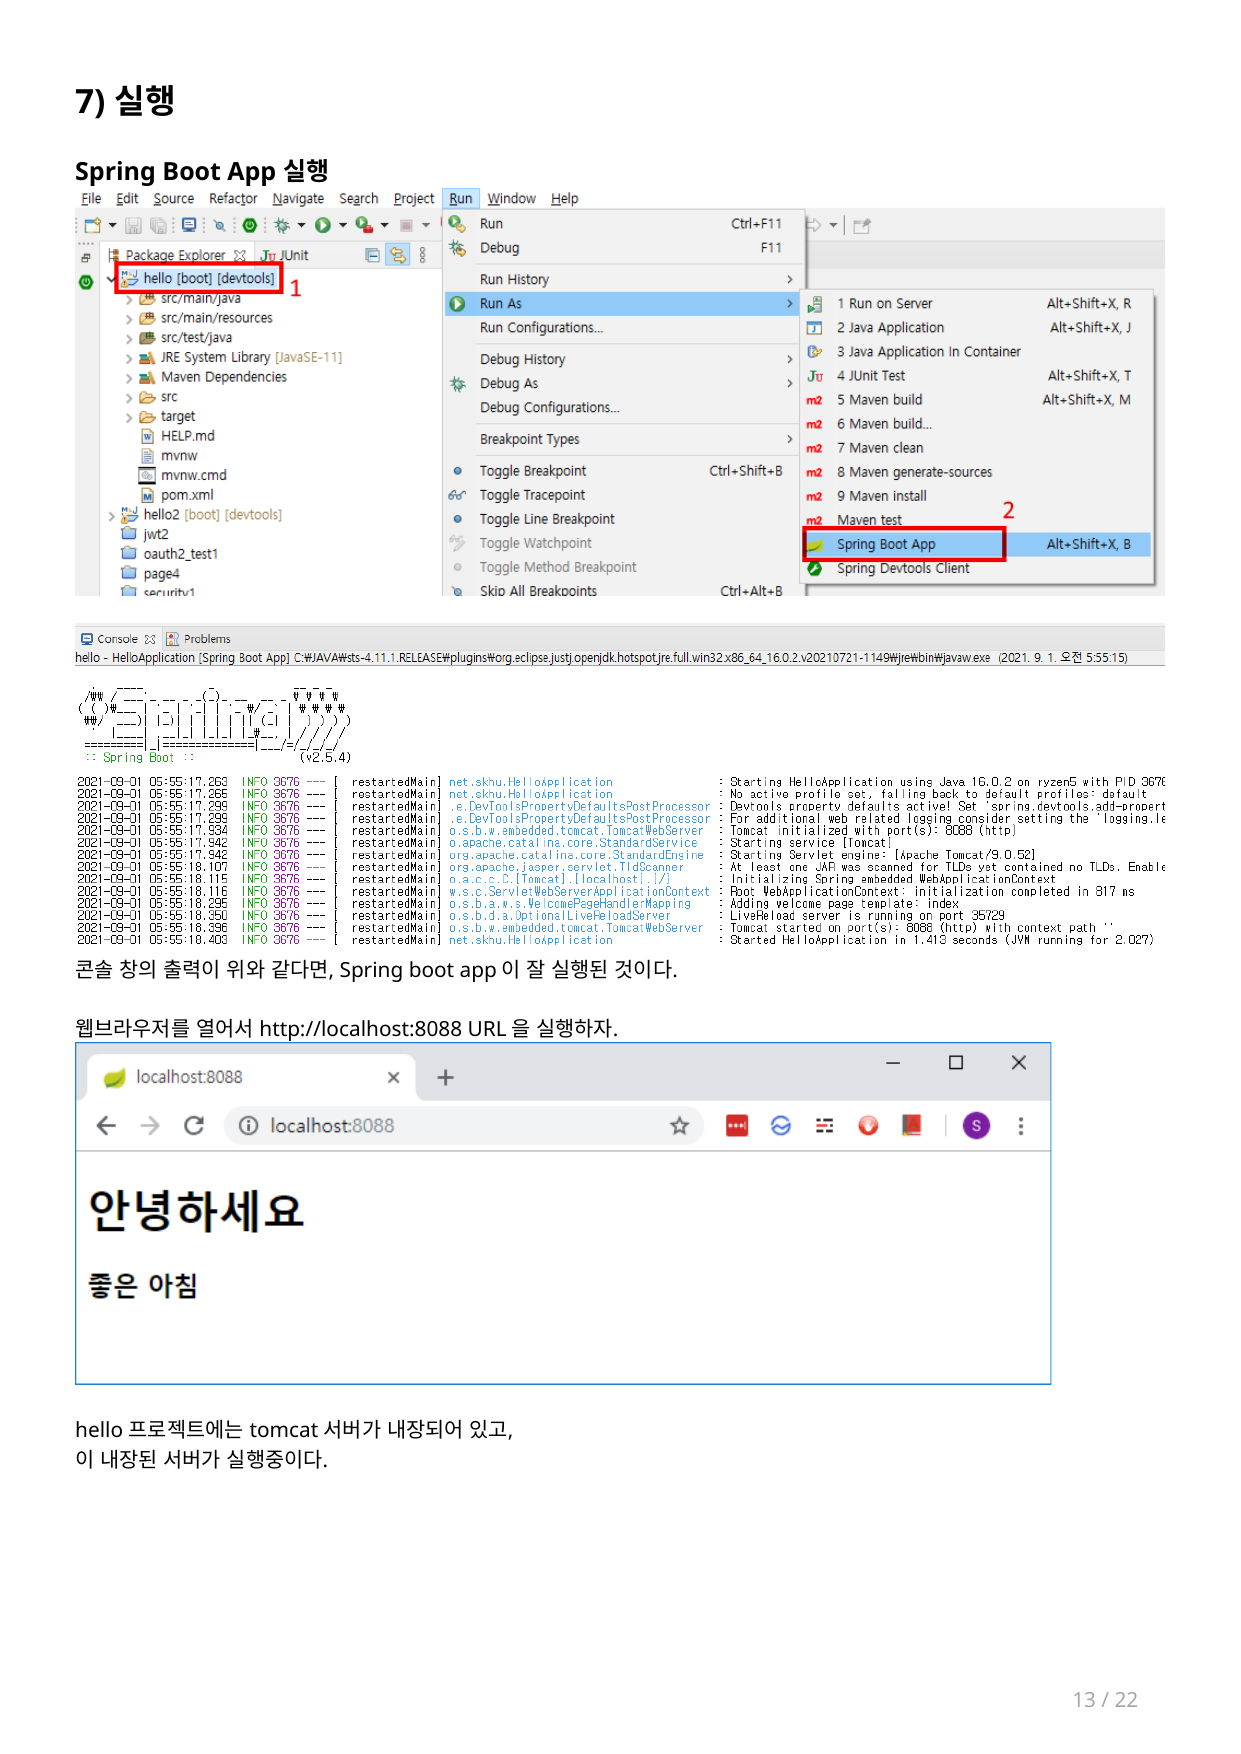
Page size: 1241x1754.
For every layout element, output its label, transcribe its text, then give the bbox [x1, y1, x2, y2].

subtitle Spring Boot App 실행 [75, 152, 1165, 188]
picture [75, 188, 1166, 596]
text 웹브라우저를 열어서 http://localhost:8088 URL을 실행하자. [75, 1012, 1165, 1042]
picture [75, 1042, 1052, 1385]
picture [75, 623, 1166, 954]
text 이 내장된 서버가 실행중이다. [75, 1443, 1165, 1473]
text 콘솔 창의 출력이 위와 같다면, Spring boot app이 잘 실행된 것이다. [75, 954, 1165, 984]
text hello 프로젝트에는 tomcat 서버가 내장되어 있고, [75, 1413, 1165, 1443]
subtitle 실행 [75, 75, 1165, 123]
